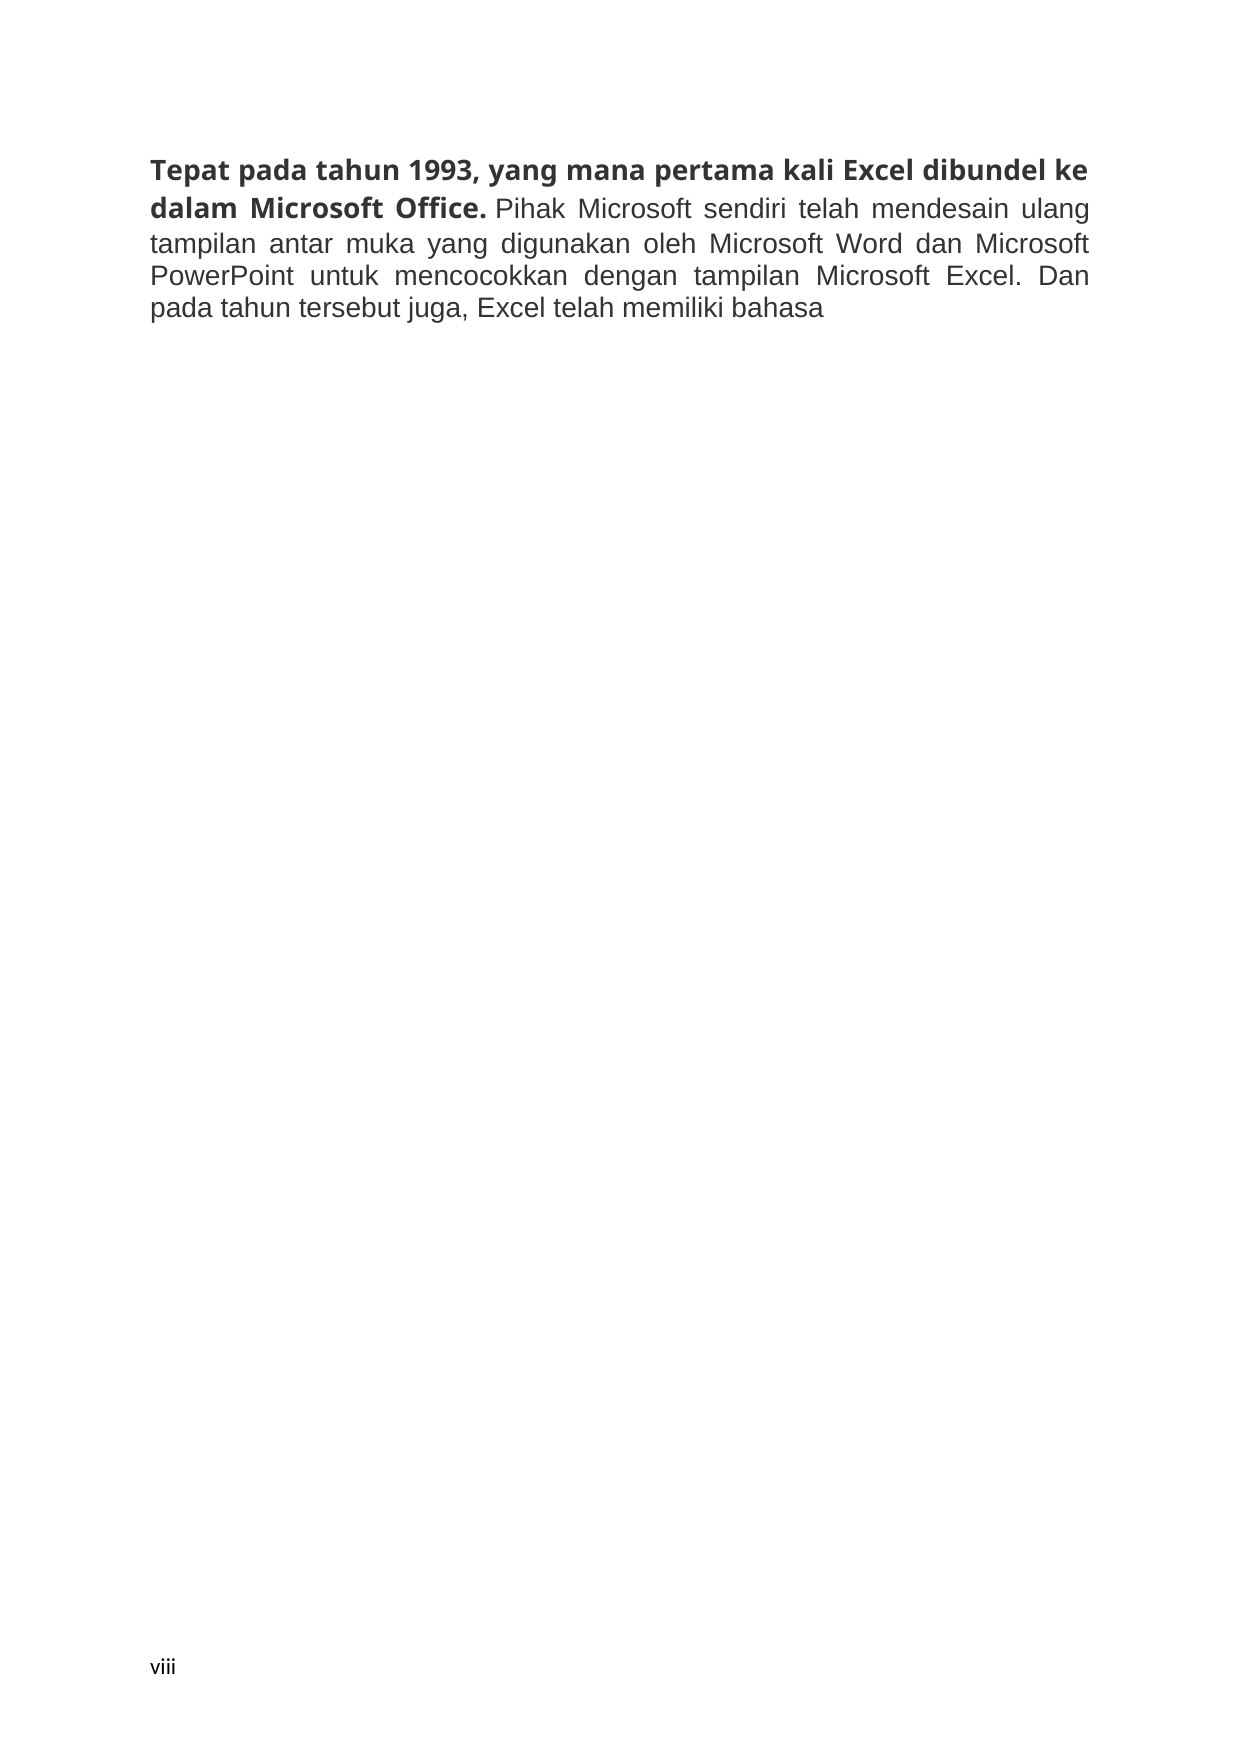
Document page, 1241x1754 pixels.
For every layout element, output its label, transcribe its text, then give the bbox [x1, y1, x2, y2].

text Tepat pada tahun 1993, yang mana pertama kali Excel dibundel ke dalam Microsoft Office. Pihak Microsoft sendiri telah mendesain ulang tampilan antar muka yang digunakan oleh Microsoft Word dan Microsoft PowerPoint untuk mencocokkan dengan tampilan Microsoft Excel. Dan pada tahun tersebut juga, Excel telah memiliki bahasa [150, 150, 1090, 324]
